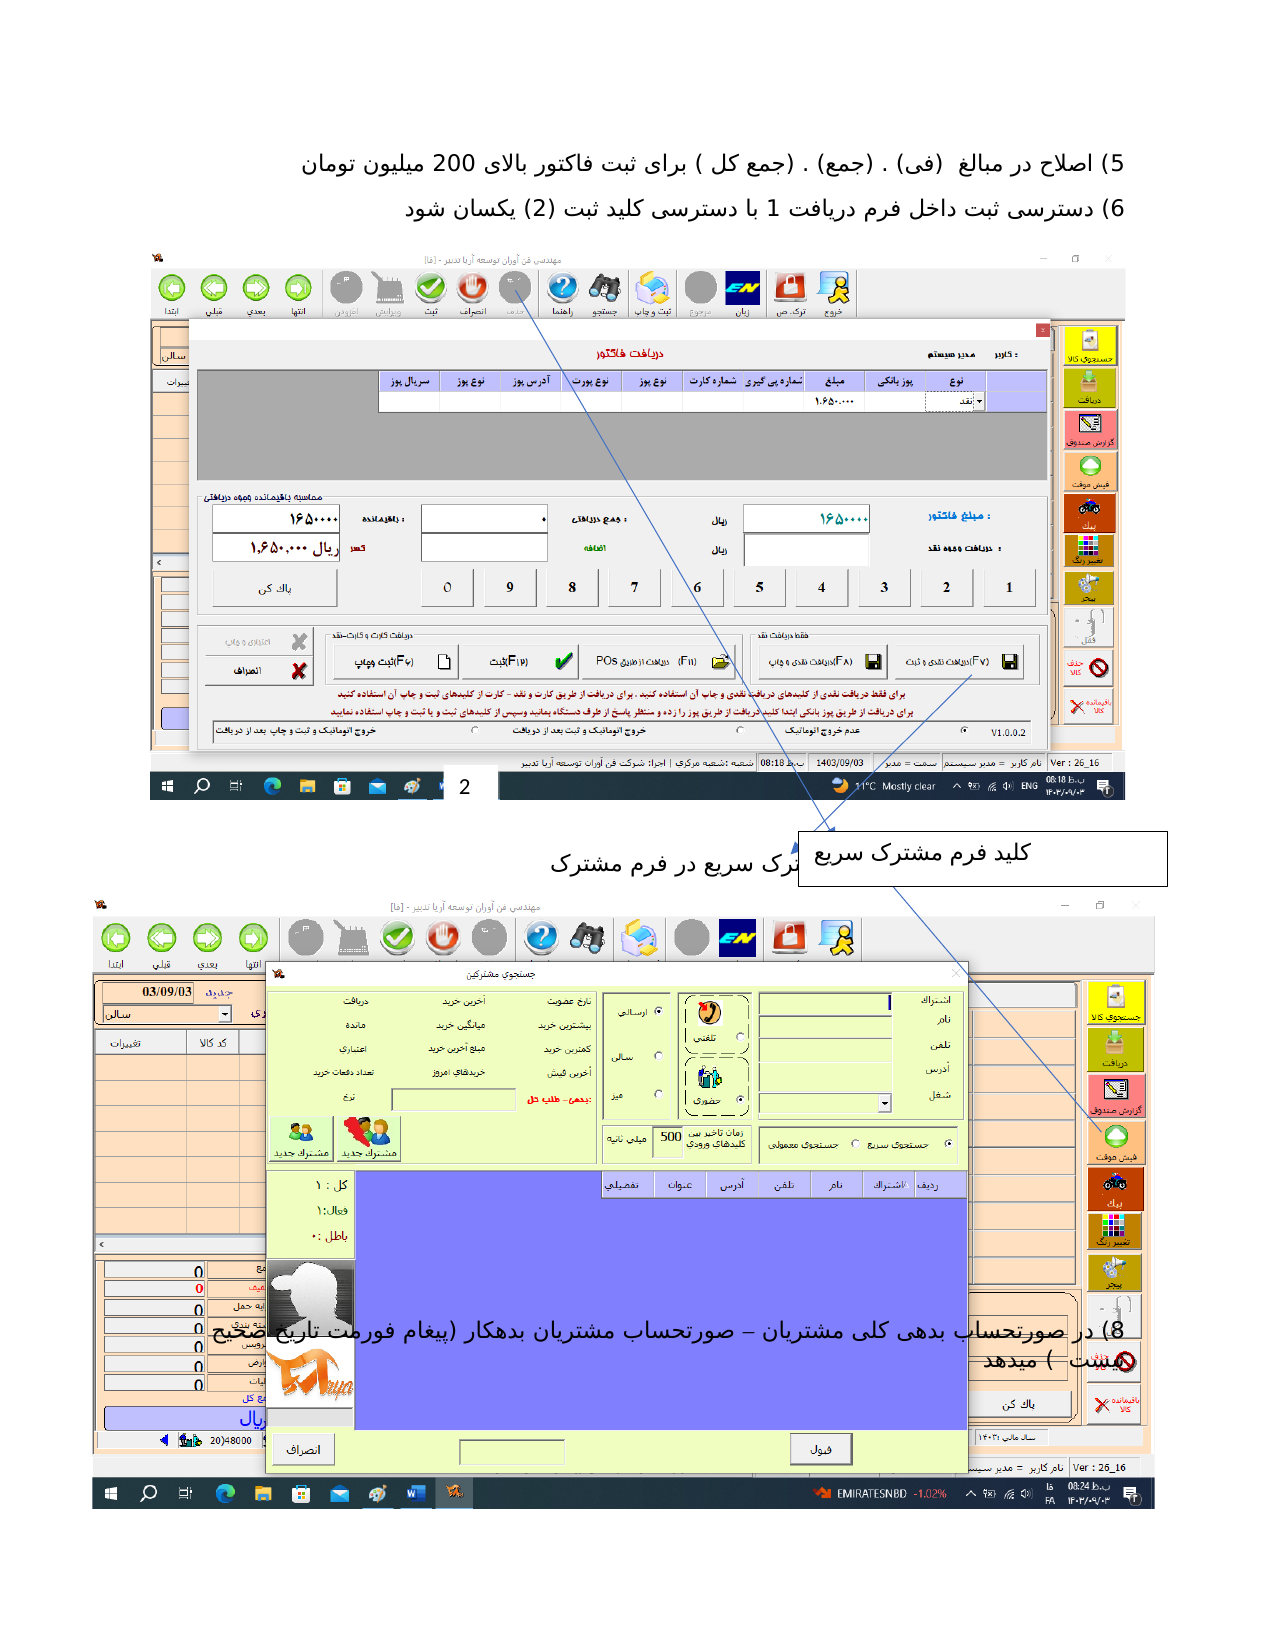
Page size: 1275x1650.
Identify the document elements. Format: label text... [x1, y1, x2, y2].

text 6) دسترسی ثبت داخل فرم دریافت 1 با دسترسی کلید ثبت (2) یکسان شود [150, 195, 1125, 222]
picture [92, 897, 1155, 1509]
picture [150, 251, 1125, 800]
text 8) در صورتحساب بدهی کلی مشتریان – صورتحساب مشتریان بدهکار (پیغام فورمت تاریخ صحیح نیست ) میدهد [150, 1317, 1125, 1373]
text 7) اضاقه کردن فرم مشترک سریع در فرم مشترک [150, 850, 798, 877]
text 5) اصلاح در مبالغ (فی) . (جمع) . (جمع کل ) برای ثبت فاکتور بالای 200 میلیون تومان [150, 150, 1125, 177]
